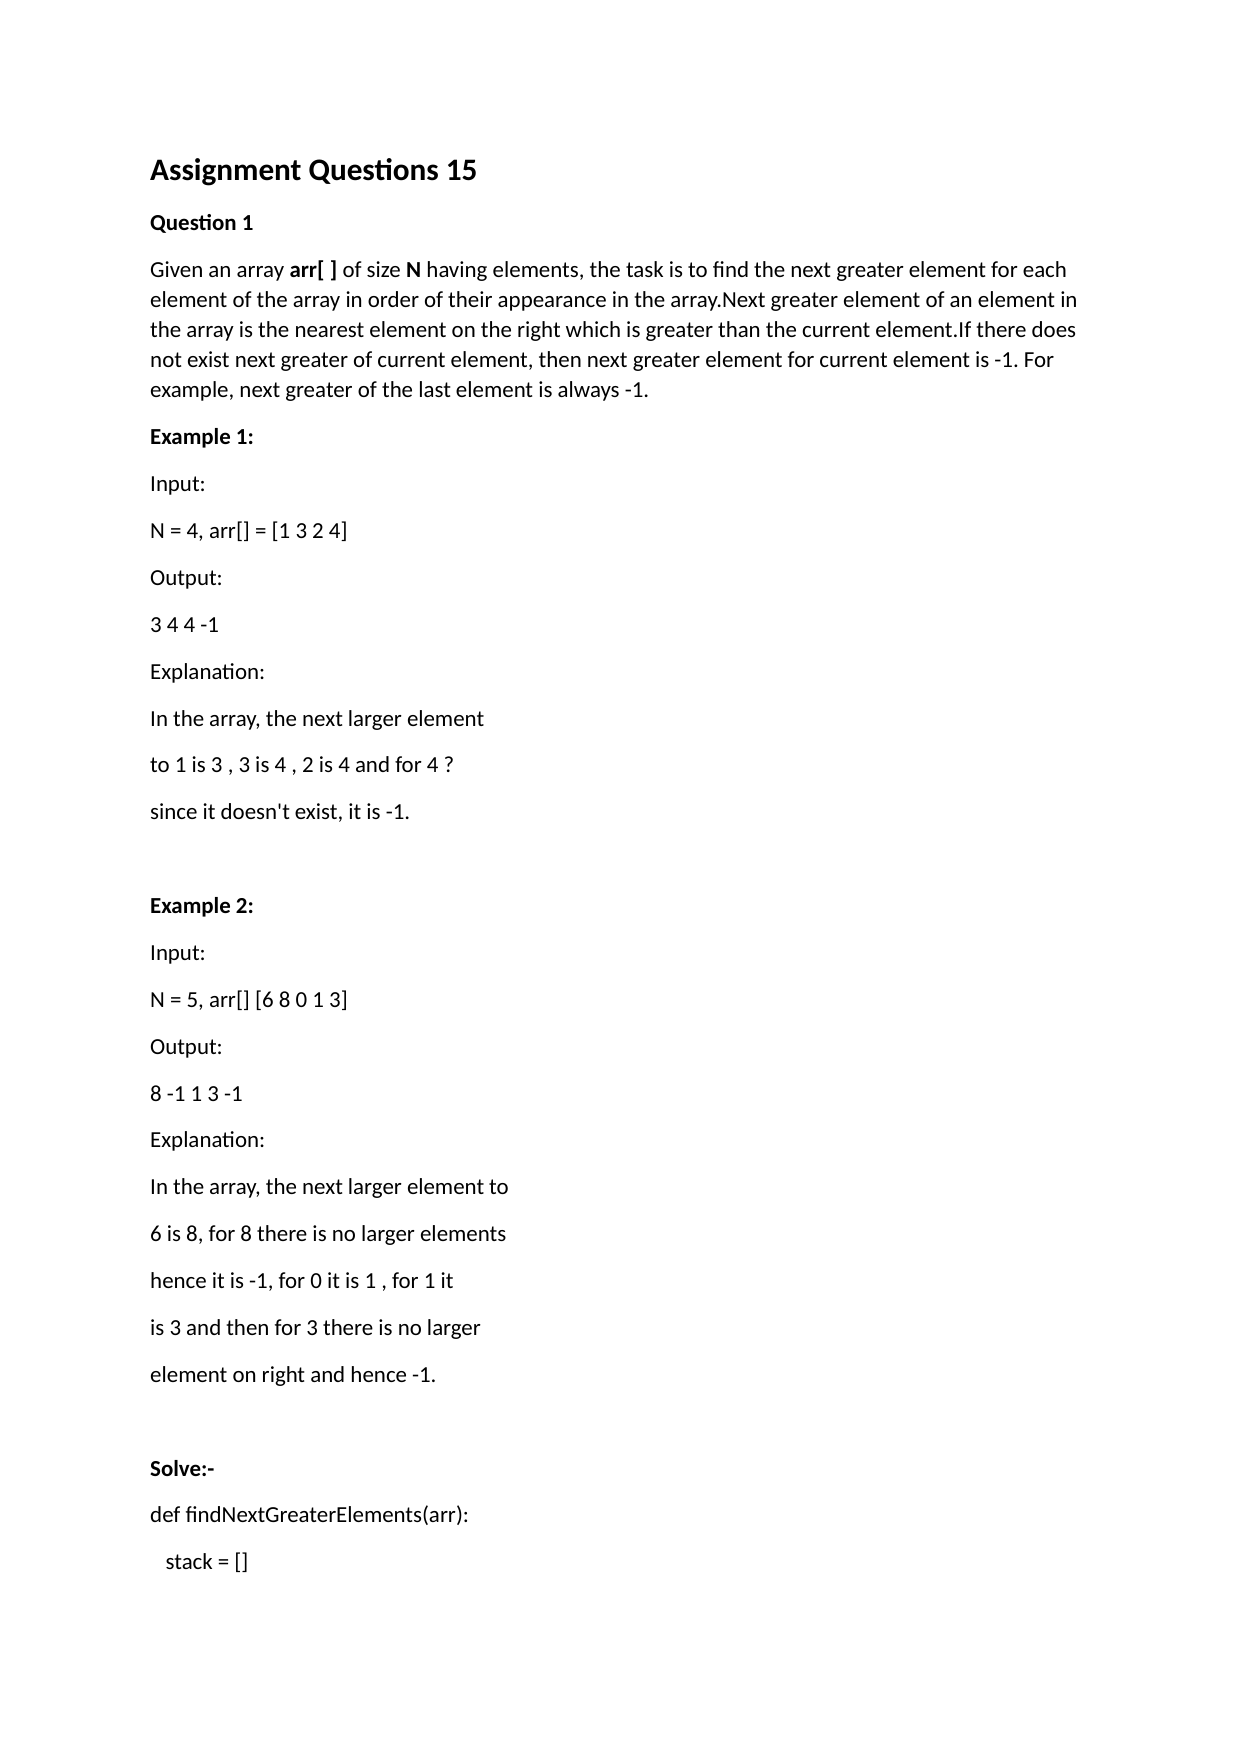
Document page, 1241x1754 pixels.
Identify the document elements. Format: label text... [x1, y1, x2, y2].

text In the array, the next larger element [150, 704, 1090, 732]
text Example 2: [150, 891, 1090, 919]
text since it doesn't exist, it is -1. [150, 797, 1090, 825]
text 3 4 4 -1 [150, 610, 1090, 638]
text N = 4, arr[] = [1 3 2 4] [150, 516, 1090, 544]
text 8 -1 1 3 -1 [150, 1079, 1090, 1107]
text def findNextGreaterElements(arr): [150, 1501, 1090, 1528]
text Solve:- [150, 1454, 1090, 1482]
text hence it is -1, for 0 it is 1 , for 1 it [150, 1266, 1090, 1294]
text N = 5, arr[] [6 8 0 1 3] [150, 985, 1090, 1013]
text 6 is 8, for 8 there is no larger elements [150, 1219, 1090, 1247]
text is 3 and then for 3 there is no larger [150, 1313, 1090, 1341]
text Example 1: [150, 422, 1090, 450]
text element on right and hence -1. [150, 1360, 1090, 1388]
text Explanation: [150, 1126, 1090, 1153]
text Explanation: [150, 657, 1090, 685]
text Question 1 [150, 208, 1090, 236]
text In the array, the next larger element to [150, 1172, 1090, 1200]
text to 1 is 3 , 3 is 4 , 2 is 4 and for 4 ? [150, 751, 1090, 778]
text Input: [150, 938, 1090, 966]
text Assignment Questions 15 [150, 150, 1090, 188]
text Output: [150, 563, 1090, 591]
text Output: [150, 1032, 1090, 1060]
text stack = [] [150, 1547, 1090, 1575]
text Given an array arr[ ] of size N having elements, the task is to find the next greater element for each element of the array in order of their appearance in the array.Next greater element of an element in the array is the nearest element on the right which is greater than the current element.If there does not exist next greater of current element, then next greater element for current element is -1. For example, next greater of the last element is always -1. [150, 255, 1090, 403]
text Input: [150, 469, 1090, 497]
